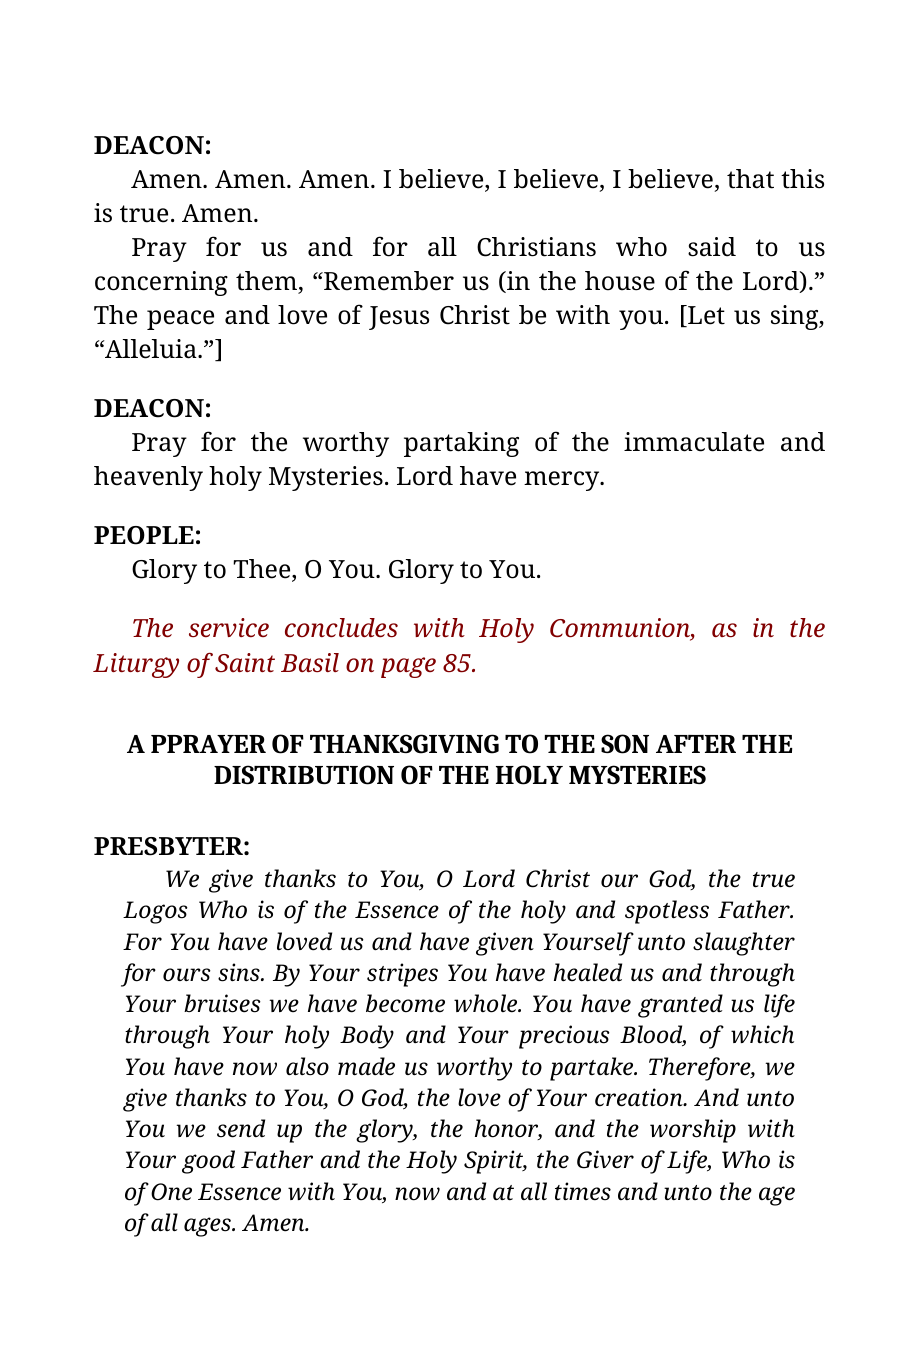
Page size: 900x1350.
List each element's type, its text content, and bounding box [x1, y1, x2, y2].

text PEOPLE: [94, 518, 826, 552]
text Glory to Thee, O You. Glory to You. [94, 552, 826, 586]
text PRESBYTER: [94, 829, 826, 863]
text Pray for the worthy partaking of the immaculate and heavenly holy Mysteries. Lord have mercy. [94, 425, 826, 493]
text We give thanks to You, O Lord Christ our God, the true Logos Who is of the Essence of the holy and spotless Father. For You have loved us and have given Yourself unto slaughter for ours sins. By Your stripes You have healed us and through Your bruises we have become whole. You have granted us life through Your holy Body and Your precious Blood, of which You have now also made us worthy to partake. Therefore, we give thanks to You, O God, the love of Your creation. And unto You we send up the glory, the honor, and the worship with Your good Father and the Holy Spirit, the Giver of Life, Who is of One Essence with You, now and at all times and unto the age of all ages. Amen. [124, 863, 796, 1238]
text The service concludes with Holy Communion, as in the Liturgy of Saint Basil on page 64. [94, 611, 826, 679]
text Amen. Amen. Amen. I believe, I believe, I believe, that this is true. Amen. [94, 161, 826, 229]
text DEACON: [94, 391, 826, 425]
subtitle A PPRAYER OF THANKSGIVING TO THE SON AFTER THE DISTRIBUTION OF THE HOLY MYSTERIES [94, 729, 826, 792]
text Pray for us and for all Christians who said to us concerning them, “Remember us (in the house of the Lord).” The peace and love of Jesus Christ be with you. [Let us sing, “Alleluia.”] [94, 229, 826, 366]
text DEACON: [94, 127, 826, 161]
